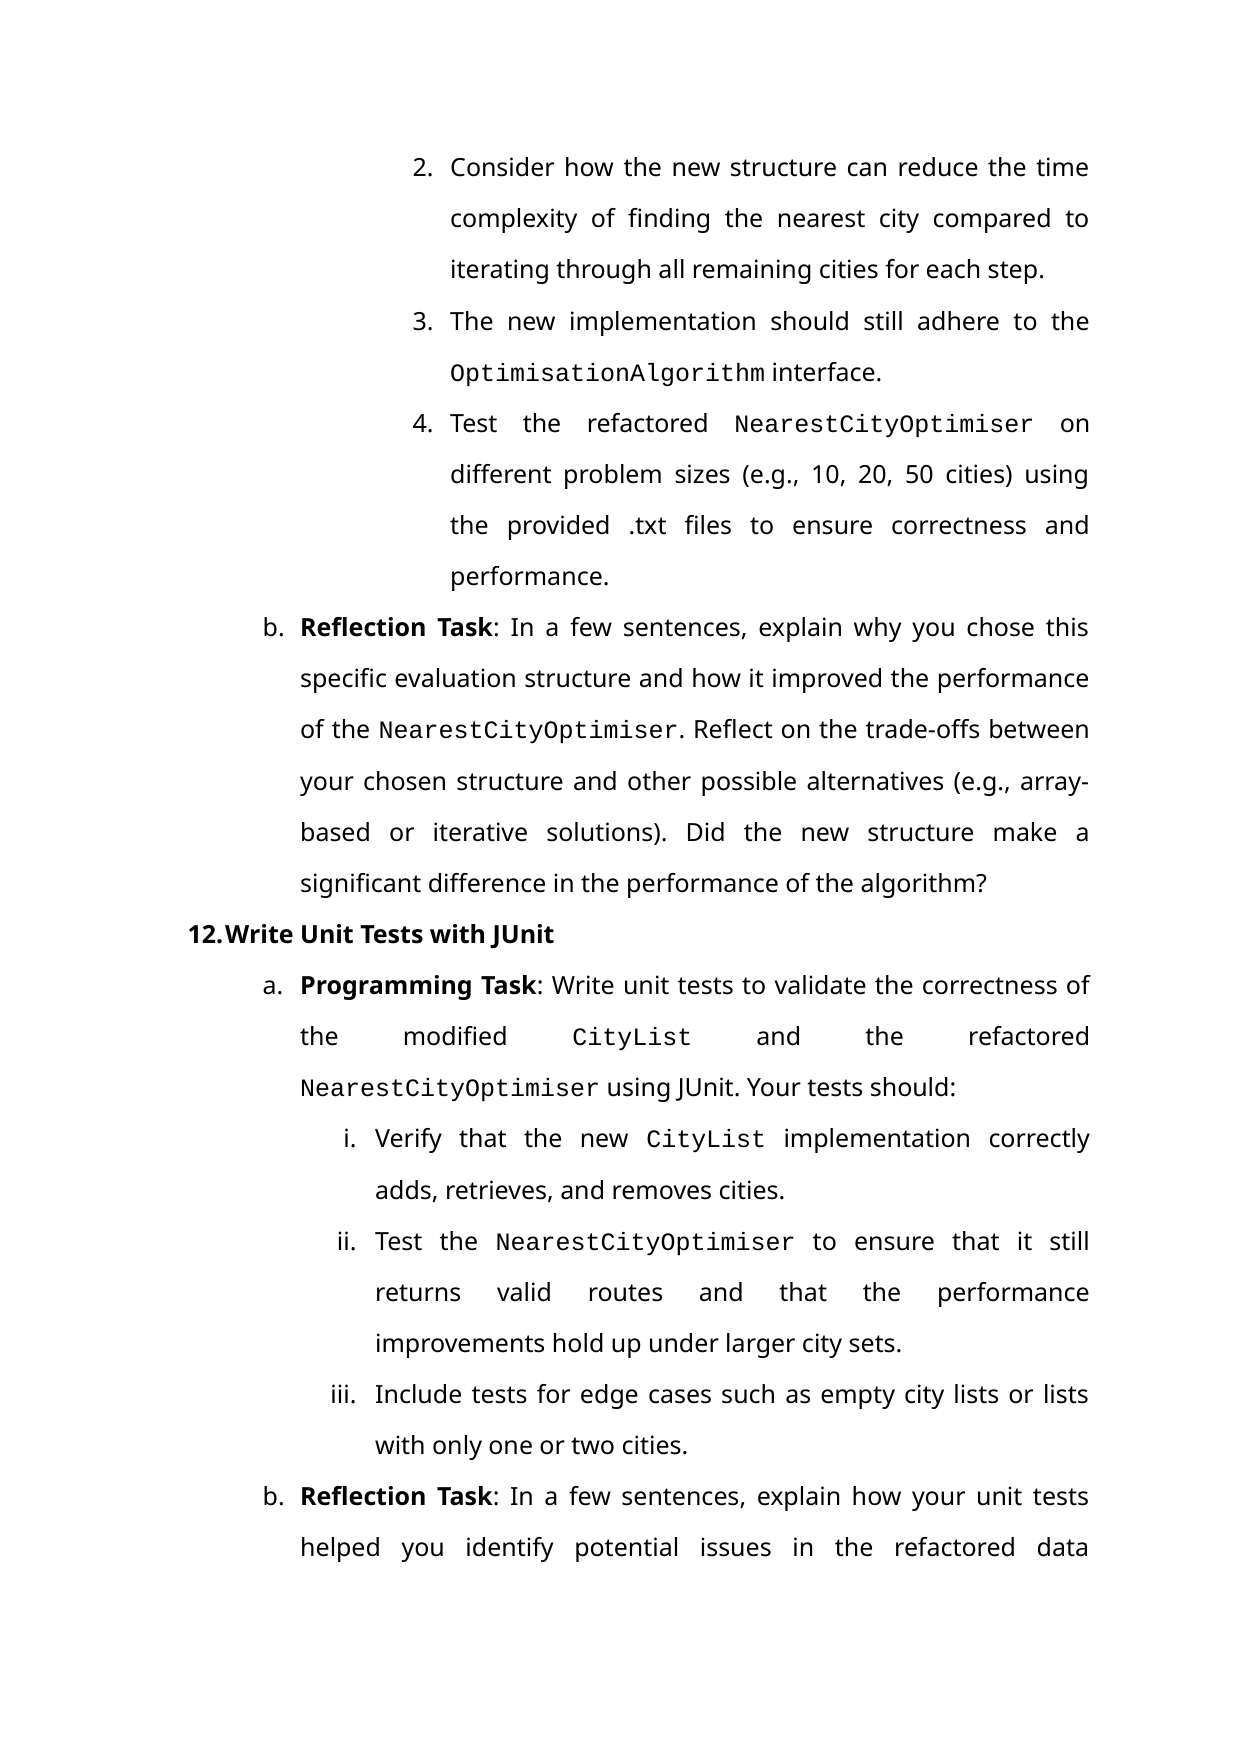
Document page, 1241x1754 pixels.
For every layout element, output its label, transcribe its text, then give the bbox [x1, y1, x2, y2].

list Programming Task: Write unit tests to validate the correctness of the modified CityList and the refactored NearestCityOptimiser using JUnit. Your tests should: [262, 967, 1090, 1104]
list Test the refactored NearestCityOptimiser on different problem sizes (e.g., 10, 20, 50 cities) using the provided .txt files to ensure correctness and performance. [412, 406, 1090, 593]
list The new implementation should still adhere to the OptimisationAlgorithm interface. [412, 303, 1090, 388]
list Verify that the new CityList implementation correctly adds, retrieves, and removes cities. [356, 1121, 1090, 1206]
list Include tests for edge cases such as empty city lists or lists with only one or two cities. [356, 1377, 1090, 1462]
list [262, 1479, 1090, 1564]
list Reflection Task: In a few sentences, explain why you chose this specific evaluation structure and how it improved the performance of the NearestCityOptimiser. Reflect on the trade-offs between your chosen structure and other possible alternatives (e.g., array-based or iterative solutions). Did the new structure make a significant difference in the performance of the algorithm? [262, 610, 1090, 899]
list Write Unit Tests with JUnit [187, 916, 1090, 950]
list Consider how the new structure can reduce the time complexity of finding the nearest city compared to iterating through all remaining cities for each step. [412, 150, 1090, 286]
list Test the NearestCityOptimiser to ensure that it still returns valid routes and that the performance improvements hold up under larger city sets. [356, 1223, 1090, 1360]
